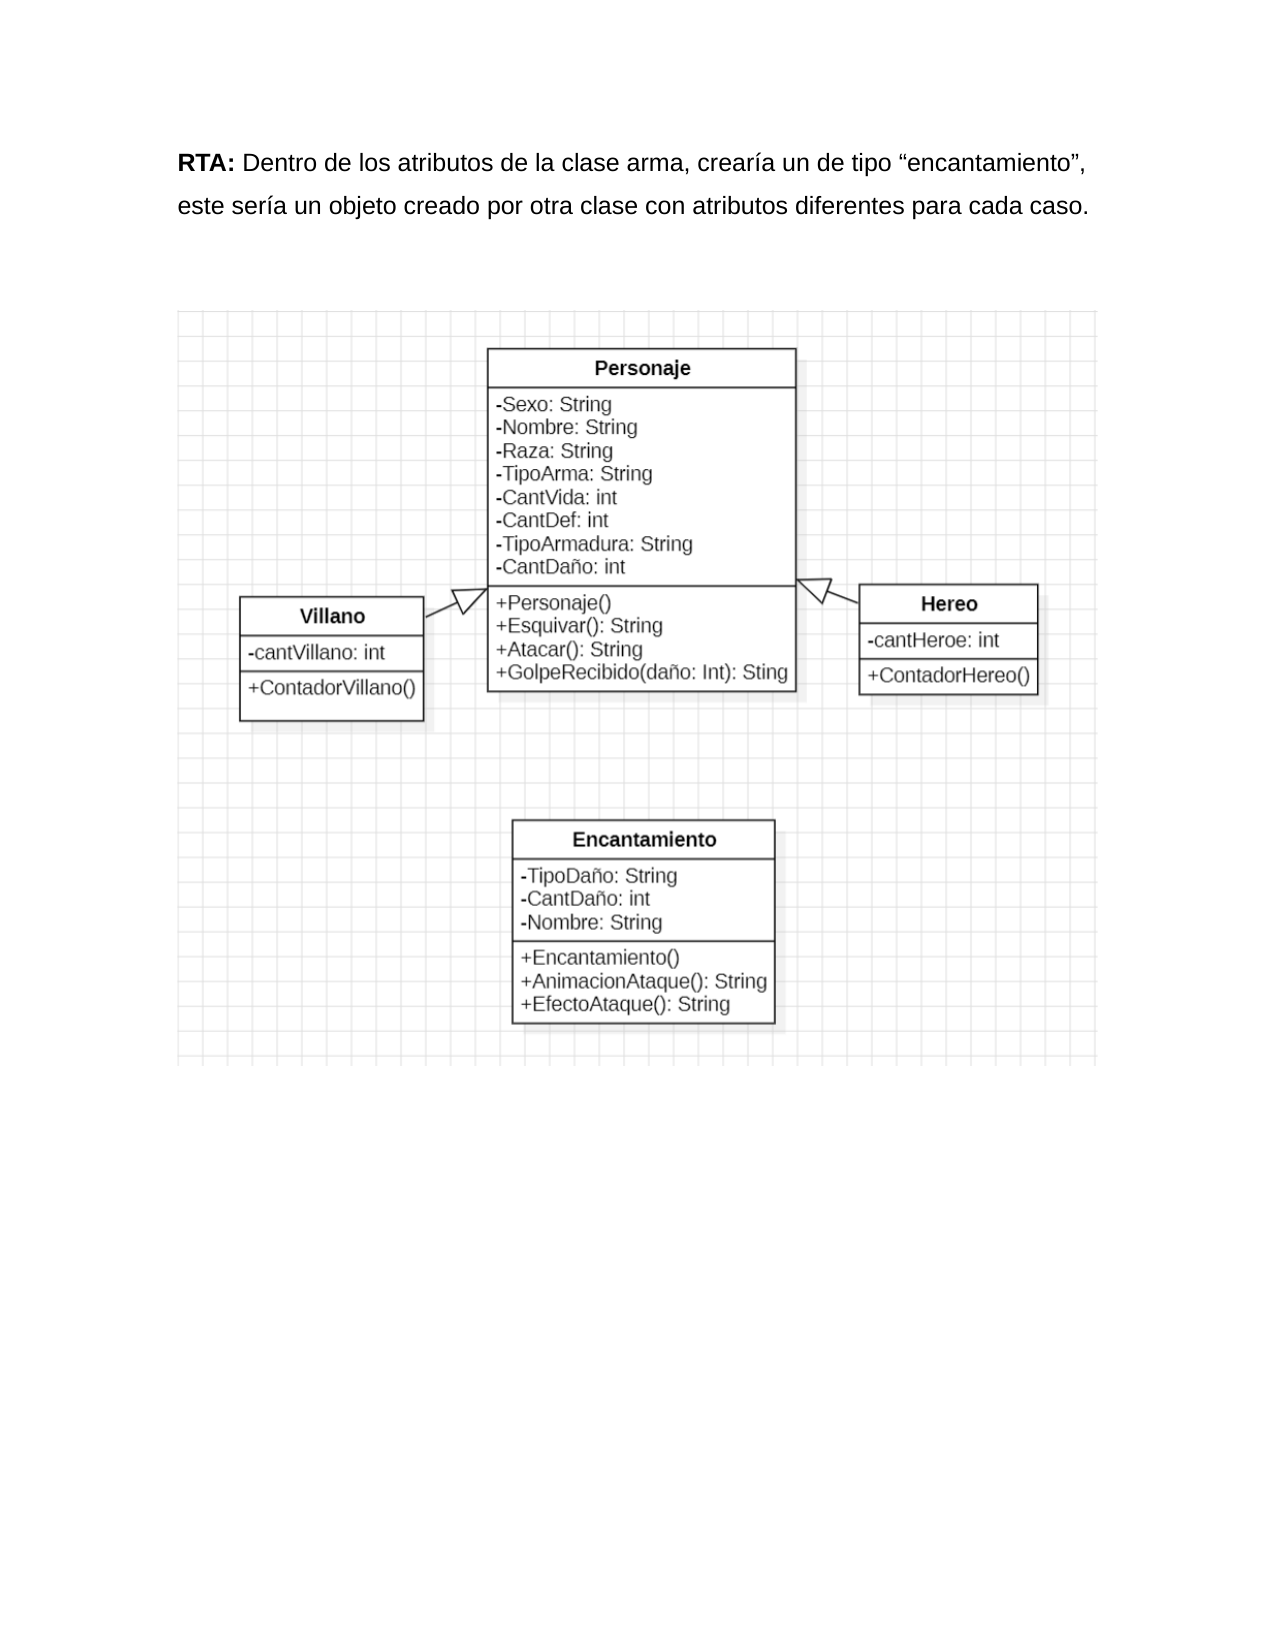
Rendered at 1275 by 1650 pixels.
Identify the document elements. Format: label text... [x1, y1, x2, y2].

picture [177, 310, 1098, 1066]
text RTA: Dentro de los atributos de la clase arma, crearía un de tipo “encantamiento”, este sería un objeto creado por otra clase con atributos diferentes para cada caso. [177, 148, 1098, 219]
